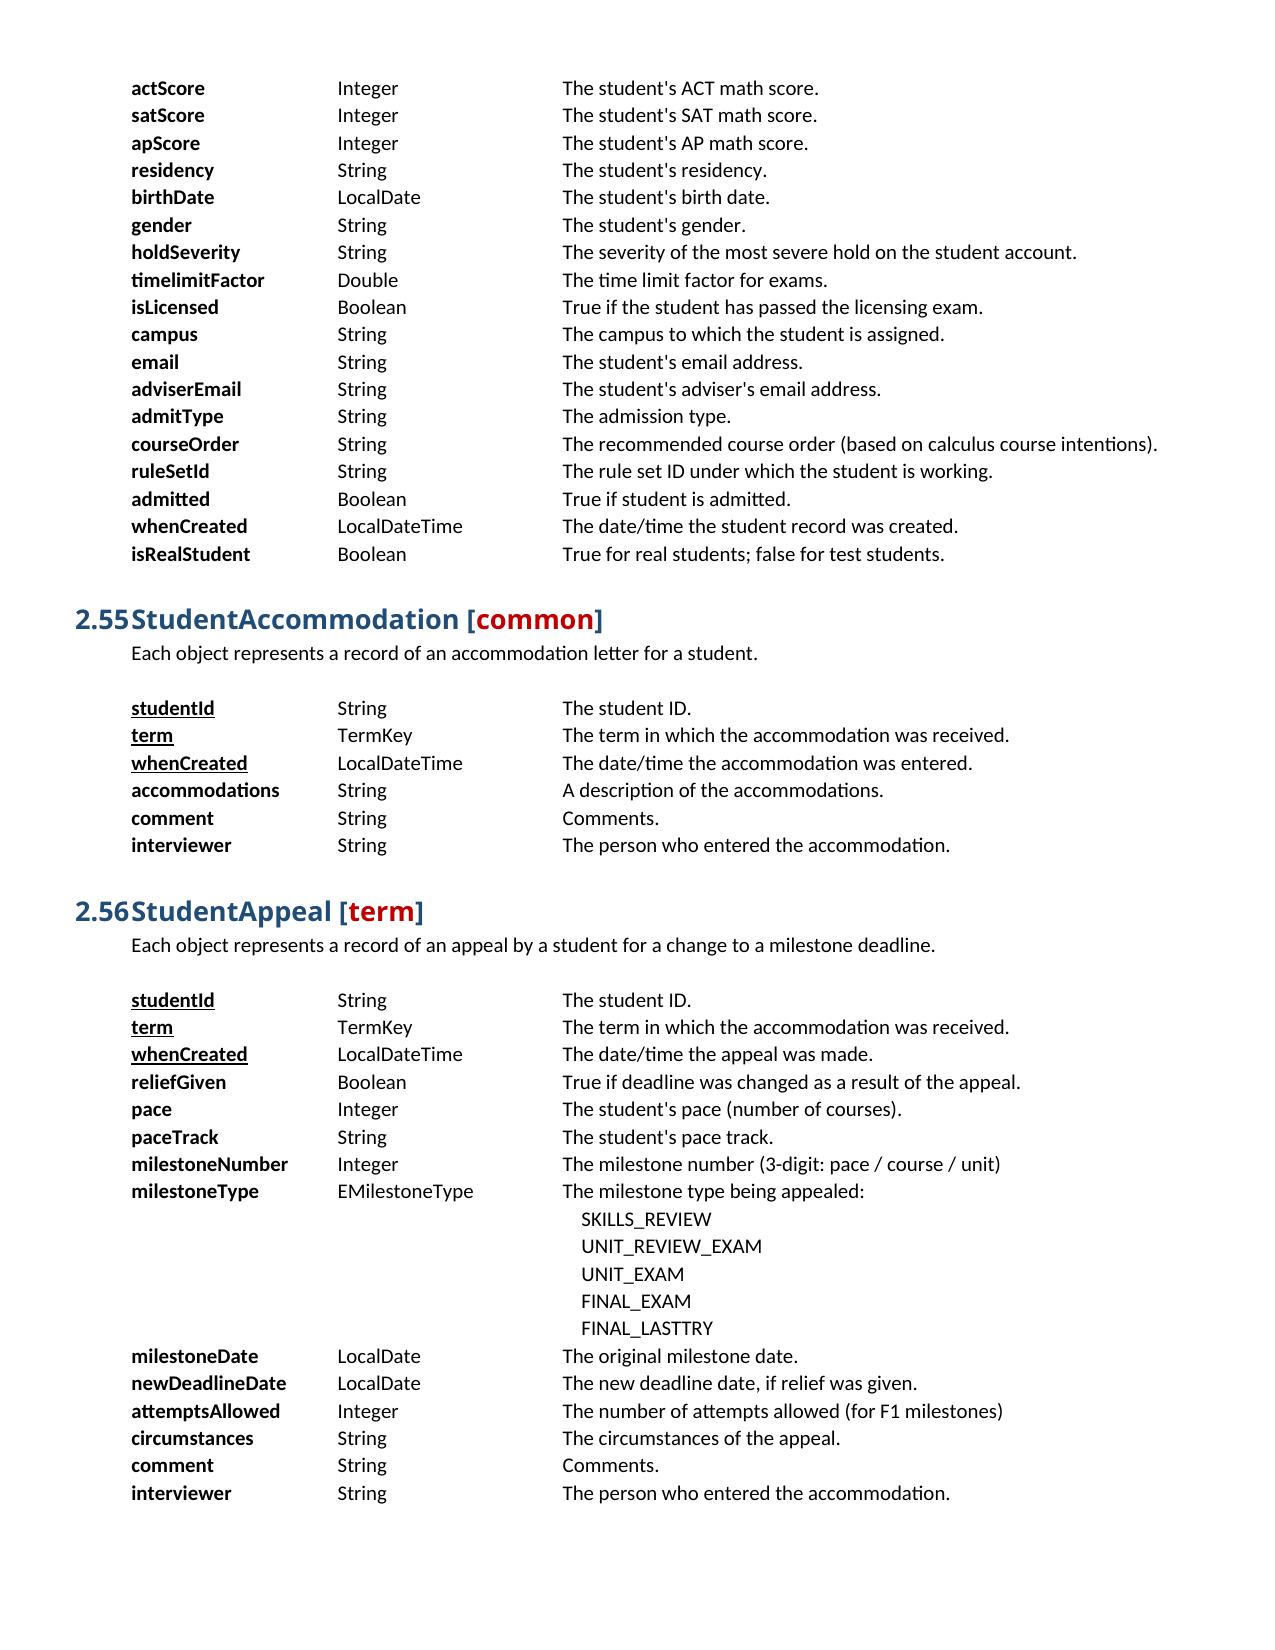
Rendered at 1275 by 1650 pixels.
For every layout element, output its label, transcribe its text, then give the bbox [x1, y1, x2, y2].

text studentId String The student ID. [131, 987, 1200, 1012]
text birthDate LocalDate The student's birth date. [131, 184, 1200, 210]
text pace Integer The student's pace (number of courses). [131, 1096, 1200, 1122]
text comment String Comments. [131, 1453, 1200, 1478]
text FINAL_EXAM [131, 1288, 1200, 1314]
text admitted Boolean True if student is admitted. [131, 486, 1200, 511]
text paceTrack String The student's pace track. [131, 1124, 1200, 1149]
text timelimitFactor Double The time limit factor for exams. [131, 267, 1200, 292]
text milestoneNumber Integer The milestone number (3-digit: pace / course / unit) [131, 1151, 1200, 1177]
text satScore Integer The student's SAT math score. [131, 102, 1200, 128]
text ruleSetId String The rule set ID under which the student is working. [131, 458, 1200, 484]
subtitle 2.55 StudentAccommodation [common] [75, 601, 1200, 638]
text UNIT_EXAM [131, 1261, 1200, 1286]
text reliefGiven Boolean True if deadline was changed as a result of the appeal. [131, 1069, 1200, 1094]
text SKILLS_REVIEW [131, 1206, 1200, 1231]
text whenCreated LocalDateTime The date/time the appeal was made. [131, 1042, 1200, 1067]
text UNIT_REVIEW_EXAM [131, 1233, 1200, 1259]
text interviewer String The person who entered the accommodation. [131, 1480, 1200, 1505]
text admitType String The admission type. [131, 404, 1200, 429]
text courseOrder String The recommended course order (based on calculus course intentions). [131, 431, 1200, 457]
text milestoneDate LocalDate The original milestone date. [131, 1343, 1200, 1368]
text Each object represents a record of an accommodation letter for a student. [131, 641, 1200, 666]
text gender String The student's gender. [131, 212, 1200, 237]
text residency String The student's residency. [131, 157, 1200, 183]
text whenCreated LocalDateTime The date/time the accommodation was entered. [131, 750, 1200, 776]
text interviewer String The person who entered the accommodation. [131, 832, 1200, 858]
text attemptsAllowed Integer The number of attempts allowed (for F1 milestones) [131, 1398, 1200, 1423]
text actScore Integer The student's ACT math score. [131, 75, 1200, 100]
subtitle 2.56 StudentAppeal [term] [75, 892, 1200, 929]
text holdSeverity String The severity of the most severe hold on the student account. [131, 239, 1200, 265]
text email String The student's email address. [131, 349, 1200, 374]
text FINAL_LASTTRY [131, 1316, 1200, 1341]
text accommodations String A description of the accommodations. [131, 777, 1200, 803]
text comment String Comments. [131, 805, 1200, 830]
text whenCreated LocalDateTime The date/time the student record was created. [131, 513, 1200, 539]
text isLicensed Boolean True if the student has passed the licensing exam. [131, 294, 1200, 319]
text apScore Integer The student's AP math score. [131, 130, 1200, 155]
text campus String The campus to which the student is assigned. [131, 322, 1200, 347]
text circumstances String The circumstances of the appeal. [131, 1425, 1200, 1451]
text isRealStudent Boolean True for real students; false for test students. [131, 541, 1200, 566]
text adviserEmail String The student's adviser's email address. [131, 376, 1200, 402]
text studentId String The student ID. [131, 695, 1200, 721]
text term TermKey The term in which the accommodation was received. [131, 1014, 1200, 1040]
text newDeadlineDate LocalDate The new deadline date, if relief was given. [131, 1370, 1200, 1396]
text term TermKey The term in which the accommodation was received. [131, 723, 1200, 748]
text Each object represents a record of an appeal by a student for a change to a milestone deadline. [131, 932, 1200, 957]
text milestoneType EMilestoneType The milestone type being appealed: [131, 1179, 1200, 1204]
